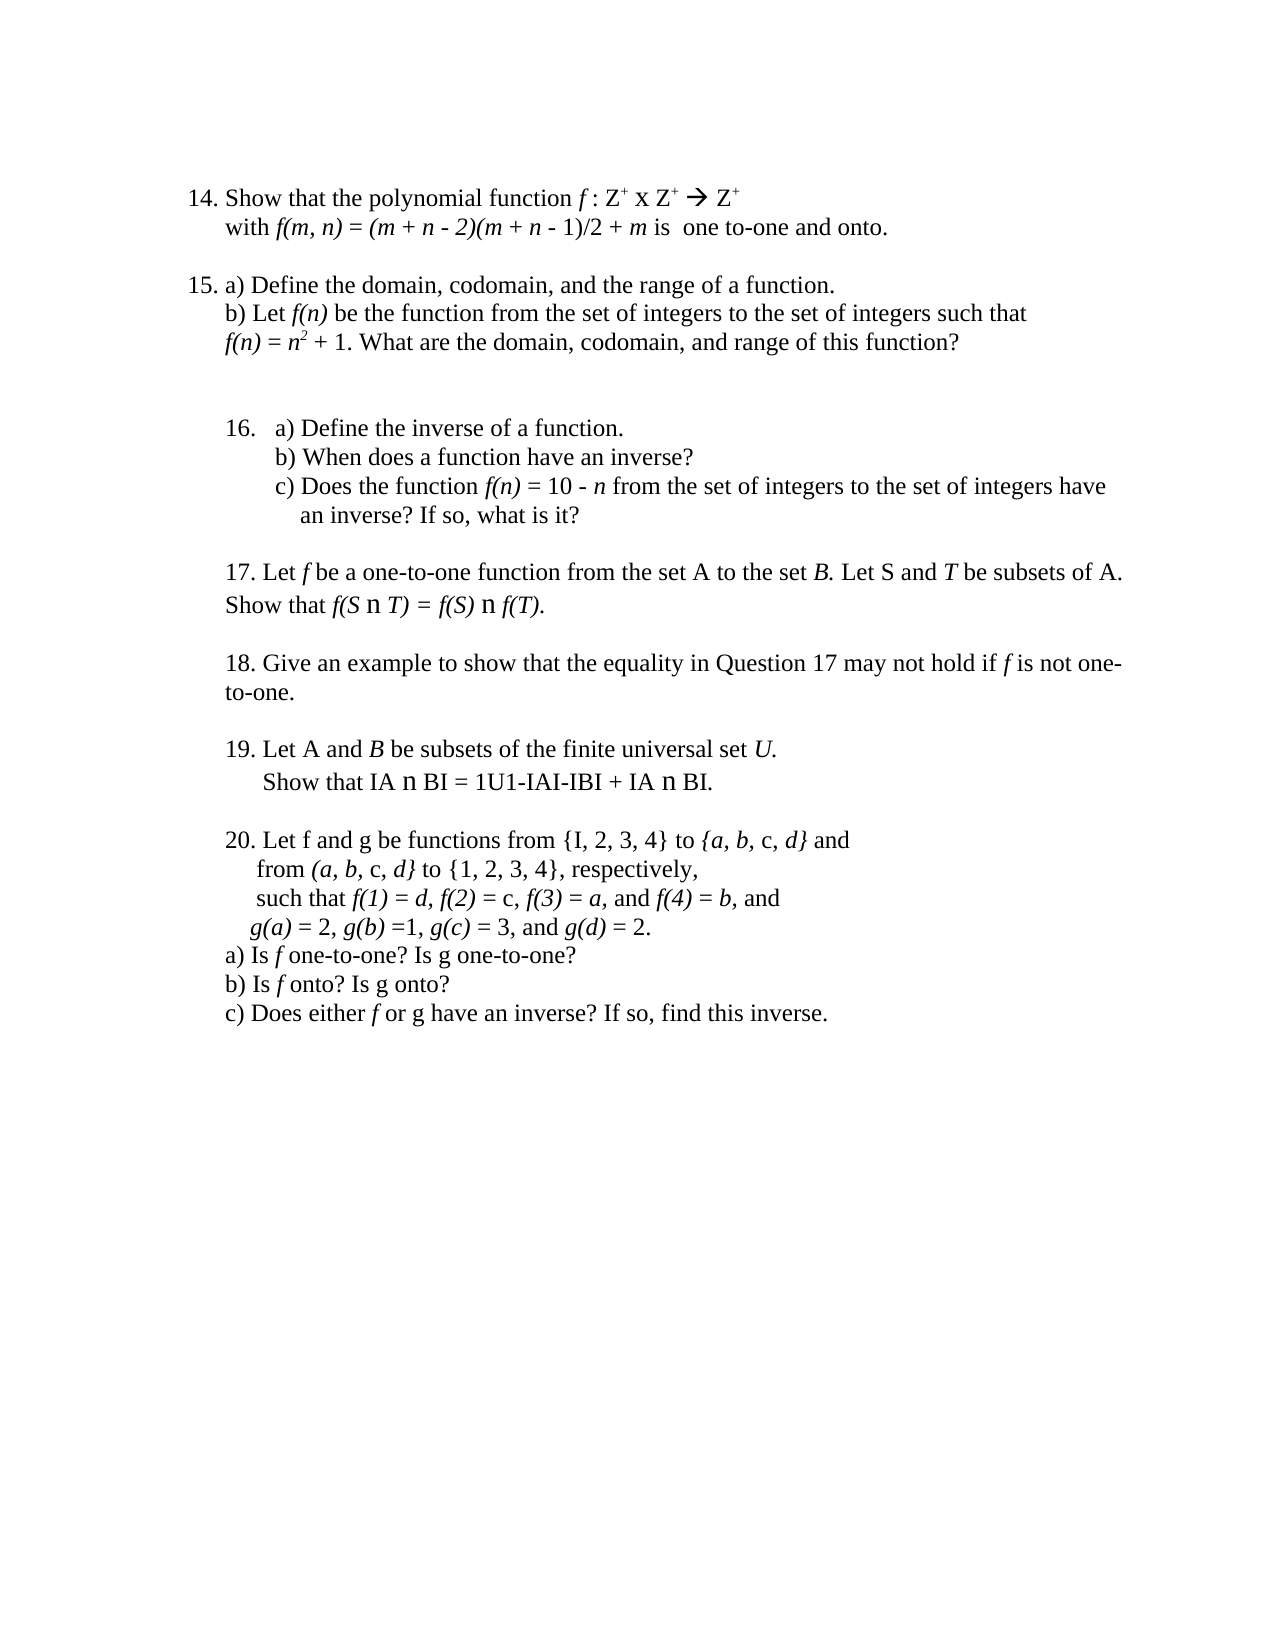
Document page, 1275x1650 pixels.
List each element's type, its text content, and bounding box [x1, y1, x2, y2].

text Show that IA n BI = 1U1-IAI-IBI + IA n BI. [225, 763, 1125, 797]
text 18. Give an example to show that the equality in Question 17 may not hold if f is not one-to-one. [225, 648, 1125, 706]
text f(n) = n2 + 1. What are the domain, codomain, and range of this function? [225, 327, 1125, 356]
text c) Does the function f(n) = 10 - n from the set of integers to the set of integers have [150, 471, 1125, 500]
text 20. Let f and g be functions from {I, 2, 3, 4} to {a, b, c, d} and [225, 826, 1125, 854]
text with f(m, n) = (m + n - 2)(m + n - 1)/2 + m is one to-one and onto. [225, 212, 1125, 241]
text b) When does a function have an inverse? [150, 442, 1125, 471]
text an inverse? If so, what is it? [150, 500, 1125, 528]
list Show that the polynomial function f : Z+ x Z+ Z+ [187, 179, 1125, 212]
text from (a, b, c, d} to {1, 2, 3, 4}, respectively, [225, 854, 1125, 883]
text b) Let f(n) be the function from the set of integers to the set of integers such that [225, 298, 1125, 327]
text 17. Let f be a one-to-one function from the set A to the set B. Let S and T be subsets of A. Show that f(S n T) = f(S) n f(T). [225, 557, 1125, 619]
text g(a) = 2, g(b) =1, g(c) = 3, and g(d) = 2. [225, 912, 1125, 941]
text c) Does either f or g have an inverse? If so, find this inverse. [225, 998, 1125, 1027]
text 19. Let A and B be subsets of the finite universal set U. [225, 734, 1125, 763]
text such that f(1) = d, f(2) = c, f(3) = a, and f(4) = b, and [225, 883, 1125, 912]
text a) Is f one-to-one? Is g one-to-one? [225, 941, 1125, 969]
text 16. a) Define the inverse of a function. [225, 413, 1125, 442]
list a) Define the domain, codomain, and the range of a function. [187, 270, 1125, 298]
text b) Is f onto? Is g onto? [225, 969, 1125, 998]
